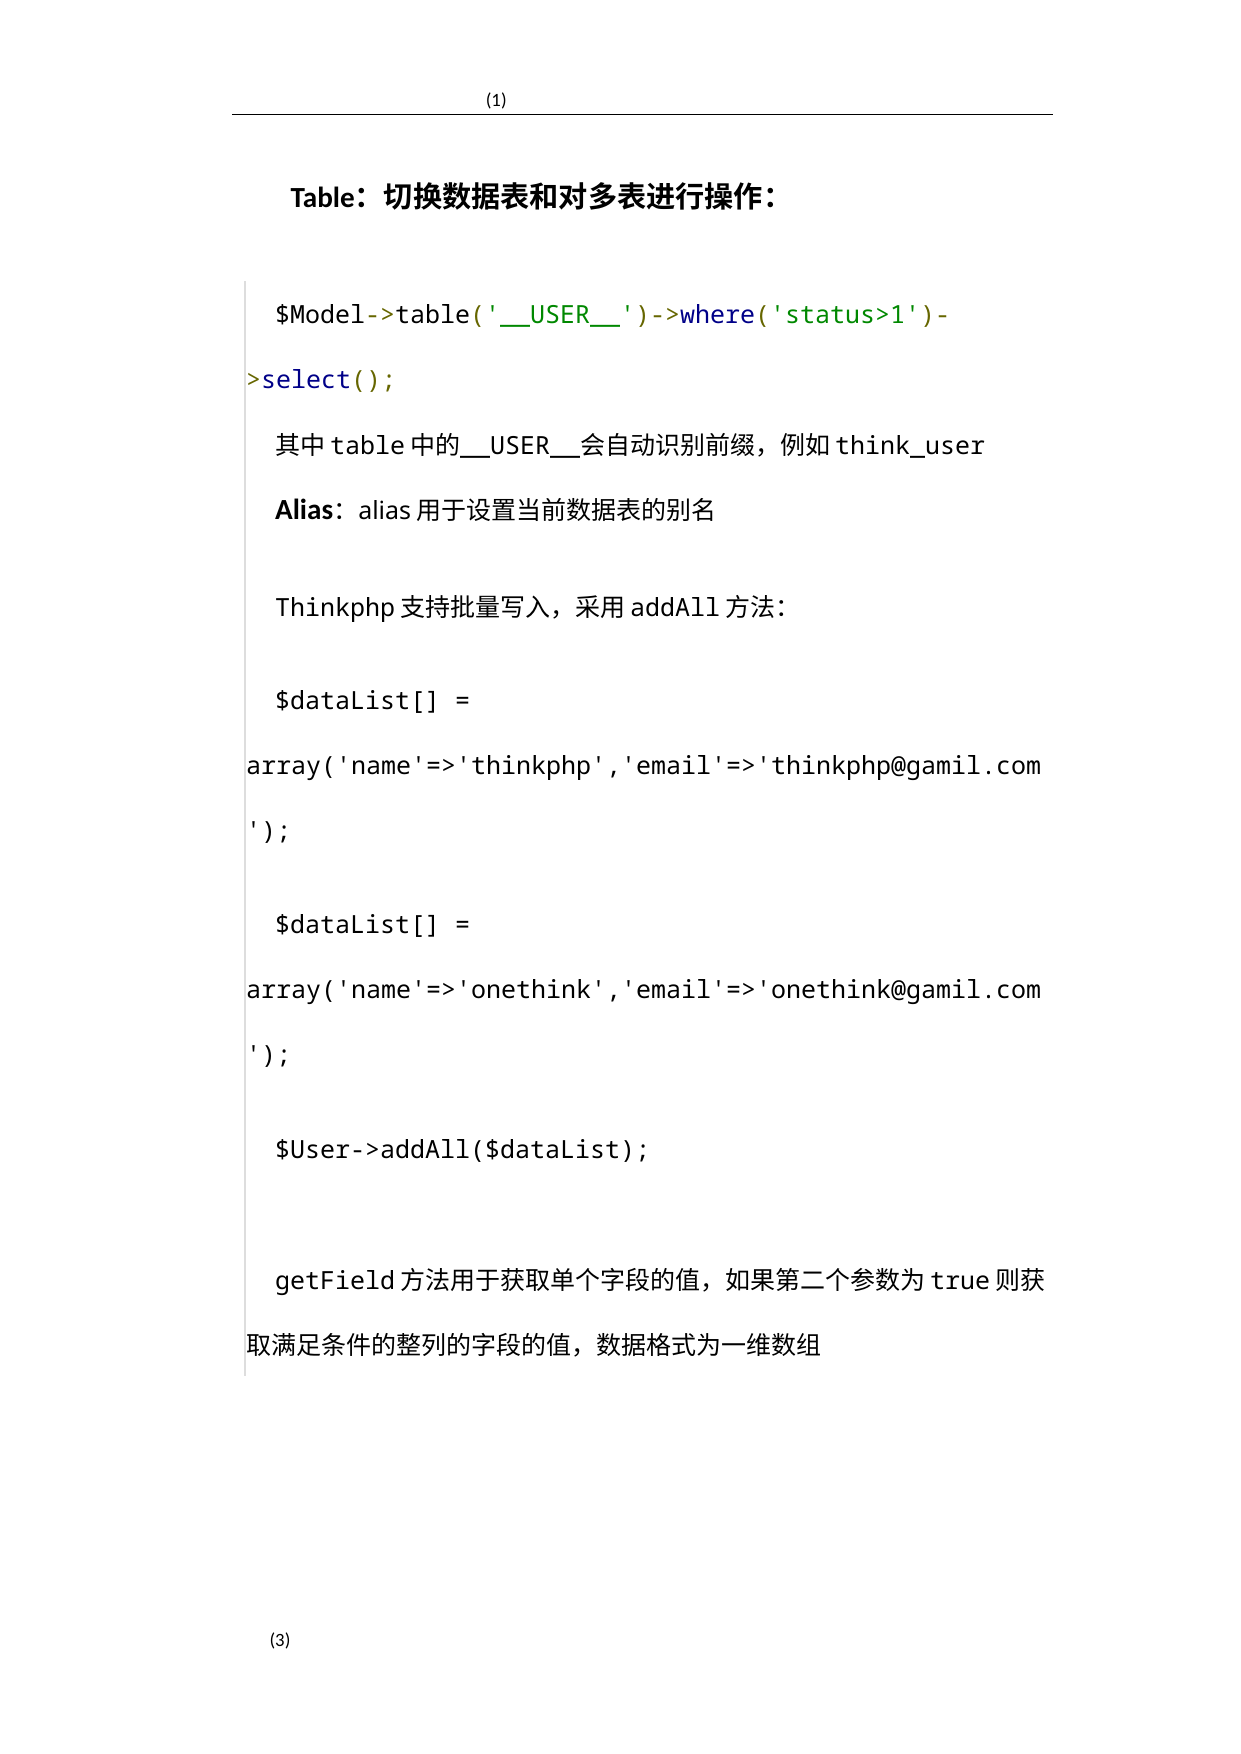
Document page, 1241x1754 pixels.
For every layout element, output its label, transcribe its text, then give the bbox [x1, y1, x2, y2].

text $Model->table('__USER__')->where('status>1')->select(); [246, 281, 1053, 411]
text Alias：alias用于设置当前数据表的别名 [246, 476, 1053, 541]
subtitle Table：切换数据表和对多表进行操作： [290, 162, 1053, 227]
text $dataList[] = array('name'=>'thinkphp','email'=>'thinkphp@gamil.com'); [246, 667, 1053, 862]
text 其中table中的__USER__会自动识别前缀，例如think_user [246, 411, 1053, 476]
text Thinkphp支持批量写入，采用addAll方法： [246, 573, 1053, 638]
text $User->addAll($dataList); [246, 1116, 1053, 1181]
text $dataList[] = array('name'=>'onethink','email'=>'onethink@gamil.com'); [246, 892, 1053, 1087]
text getField方法用于获取单个字段的值，如果第二个参数为true则获取满足条件的整列的字段的值，数据格式为一维数组 [246, 1246, 1053, 1376]
